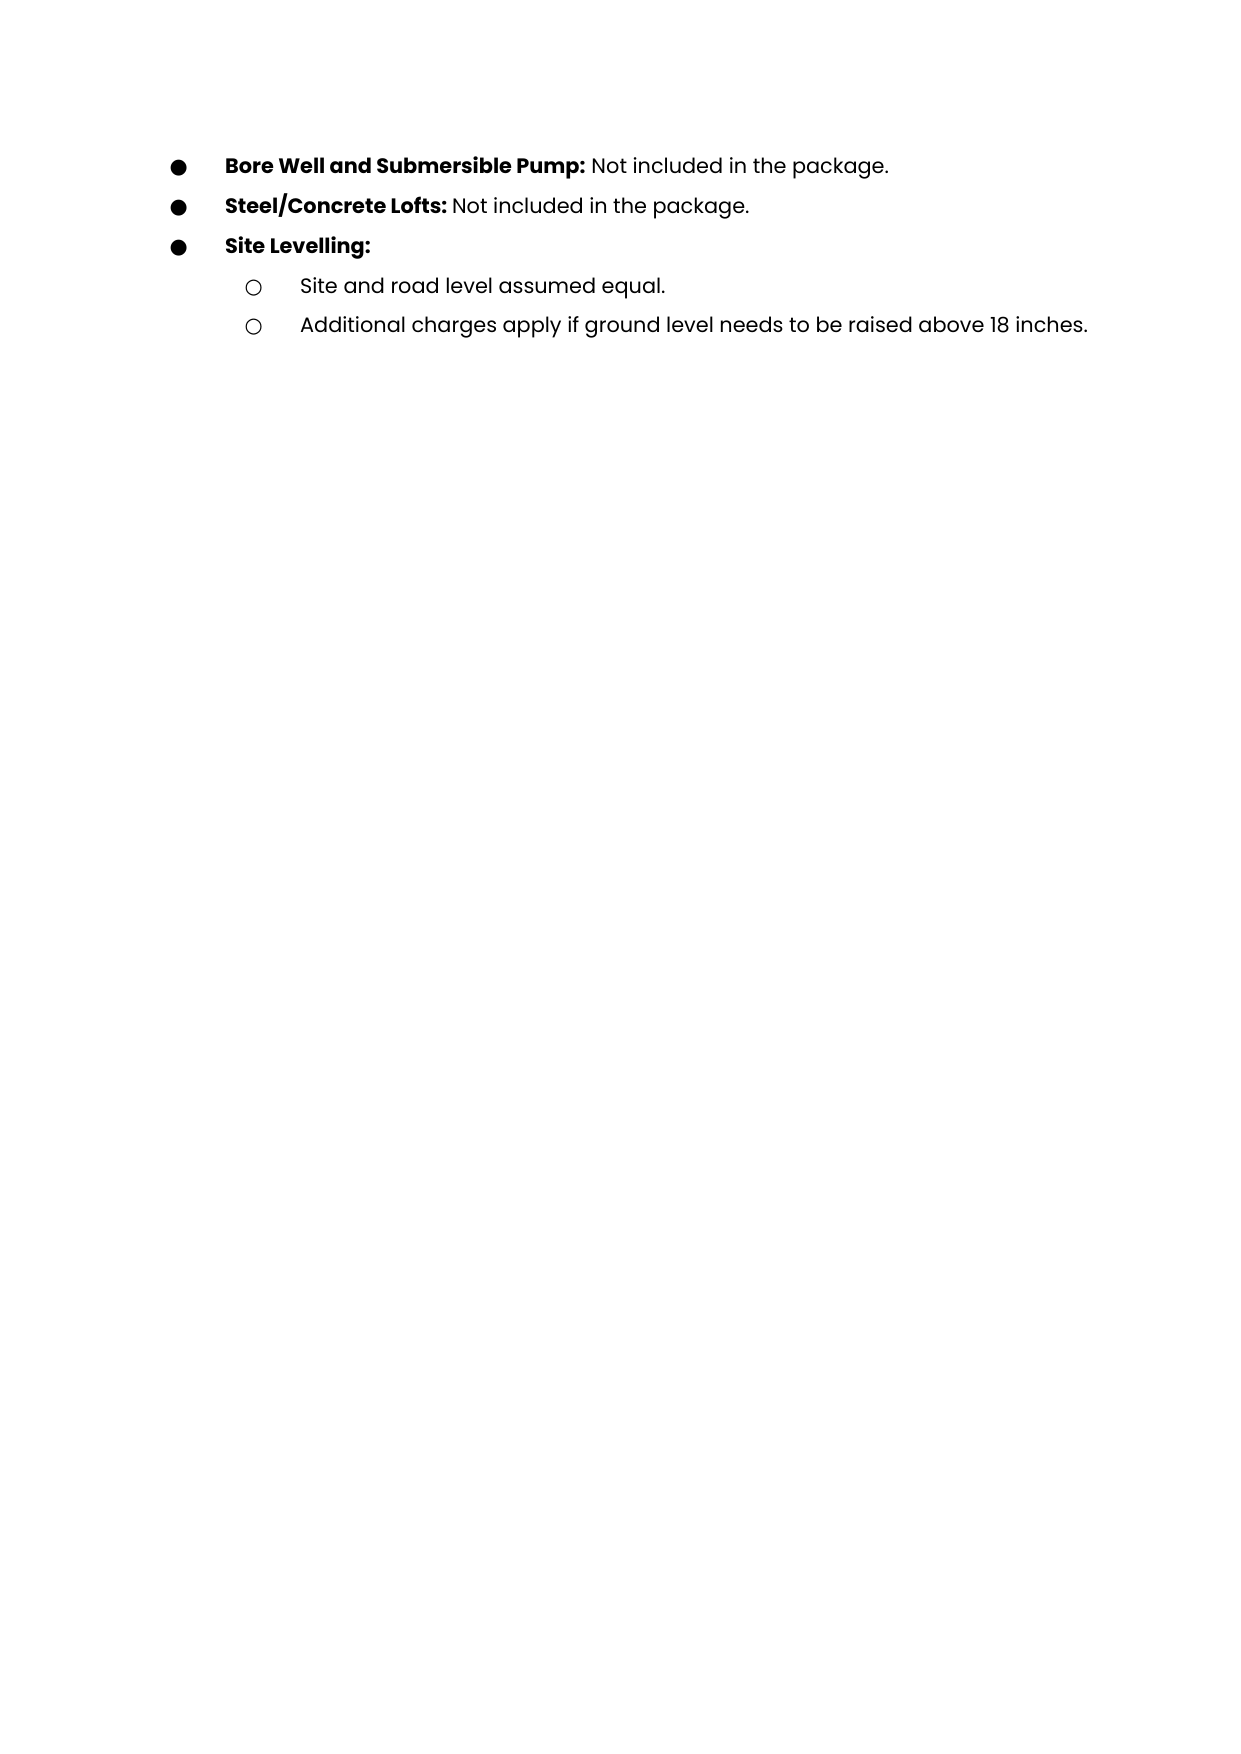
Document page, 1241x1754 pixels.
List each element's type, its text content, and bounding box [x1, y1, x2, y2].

list Site and road level assumed equal. [262, 269, 1090, 300]
list Bore Well and Submersible Pump: Not included in the package. [187, 150, 1090, 181]
list Site Levelling: [187, 229, 1090, 261]
list Additional charges apply if ground level needs to be raised above 18 inches. [262, 309, 1090, 340]
list Steel/Concrete Lofts: Not included in the package. [187, 190, 1090, 221]
